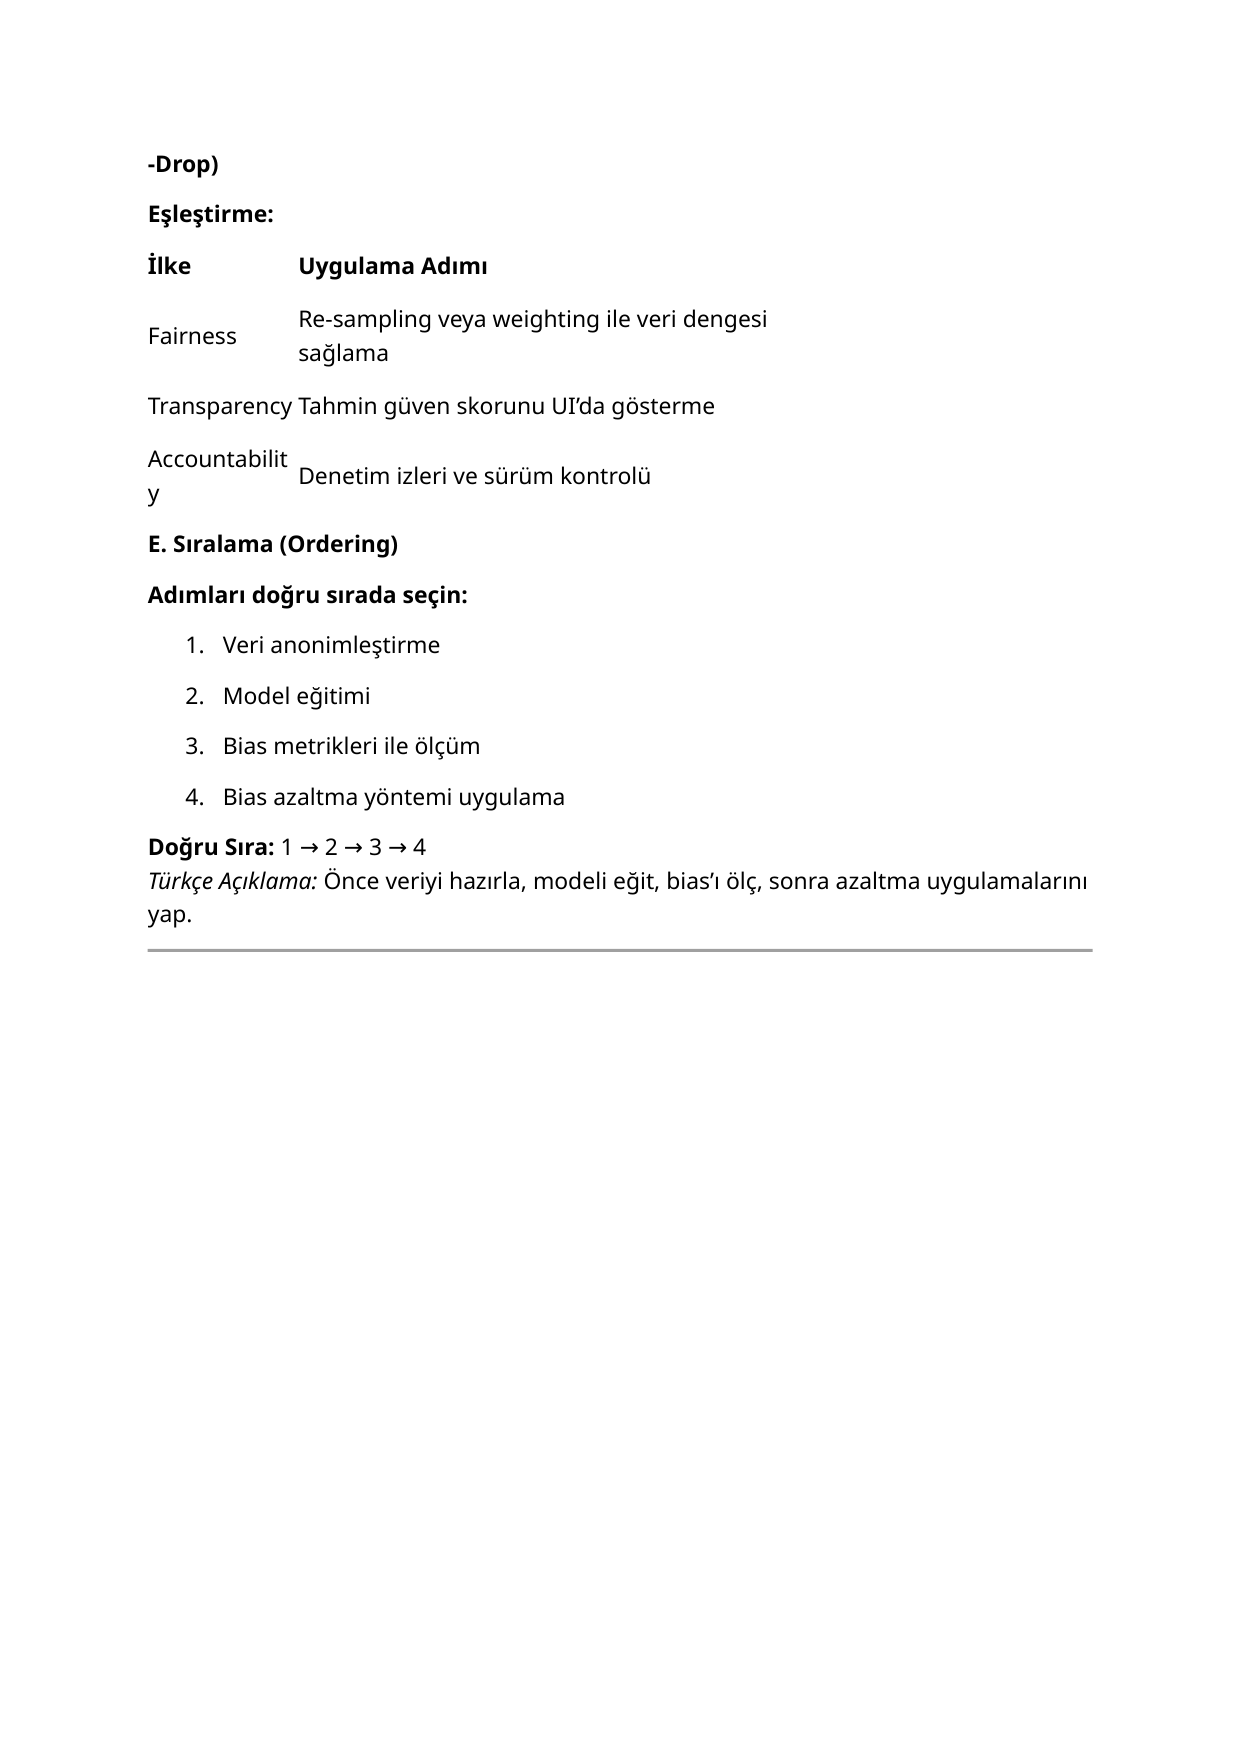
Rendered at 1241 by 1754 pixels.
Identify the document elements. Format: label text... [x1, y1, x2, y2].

table_cell Accountability [146, 442, 297, 528]
table_header İlke [146, 249, 297, 302]
text Eşleştirme: [148, 198, 1093, 229]
list Bias azaltma yöntemi uygulama [185, 781, 1093, 812]
text -Drop) [148, 148, 1093, 179]
table_cell Re-sampling veya weighting ile veri dengesi sağlama [297, 302, 816, 388]
list Bias metri̇kleri ile ölçüm [185, 730, 1093, 761]
text Adımları doğru sırada seçin: [148, 579, 1093, 610]
list Veri anonimleştirme [185, 629, 1093, 661]
text Doğru Sıra: 1 → 2 → 3 → 4 Türkçe Açıklama: Önce veriyi hazırla, modeli eğit, bias’ı ölç, sonra azaltma uygulamalarını yap. [148, 831, 1093, 930]
table_cell Fairness [146, 302, 297, 388]
table_cell Denetim izleri ve sürüm kontrolü [297, 442, 816, 528]
table_header Uygulama Adımı [297, 249, 816, 302]
table_cell Transparency [146, 389, 297, 442]
text E. Sıralama (Ordering) [148, 528, 1093, 560]
table_cell Tahmin güven skorunu UI’da gösterme [297, 389, 816, 442]
list Model eğitimi [185, 680, 1093, 711]
